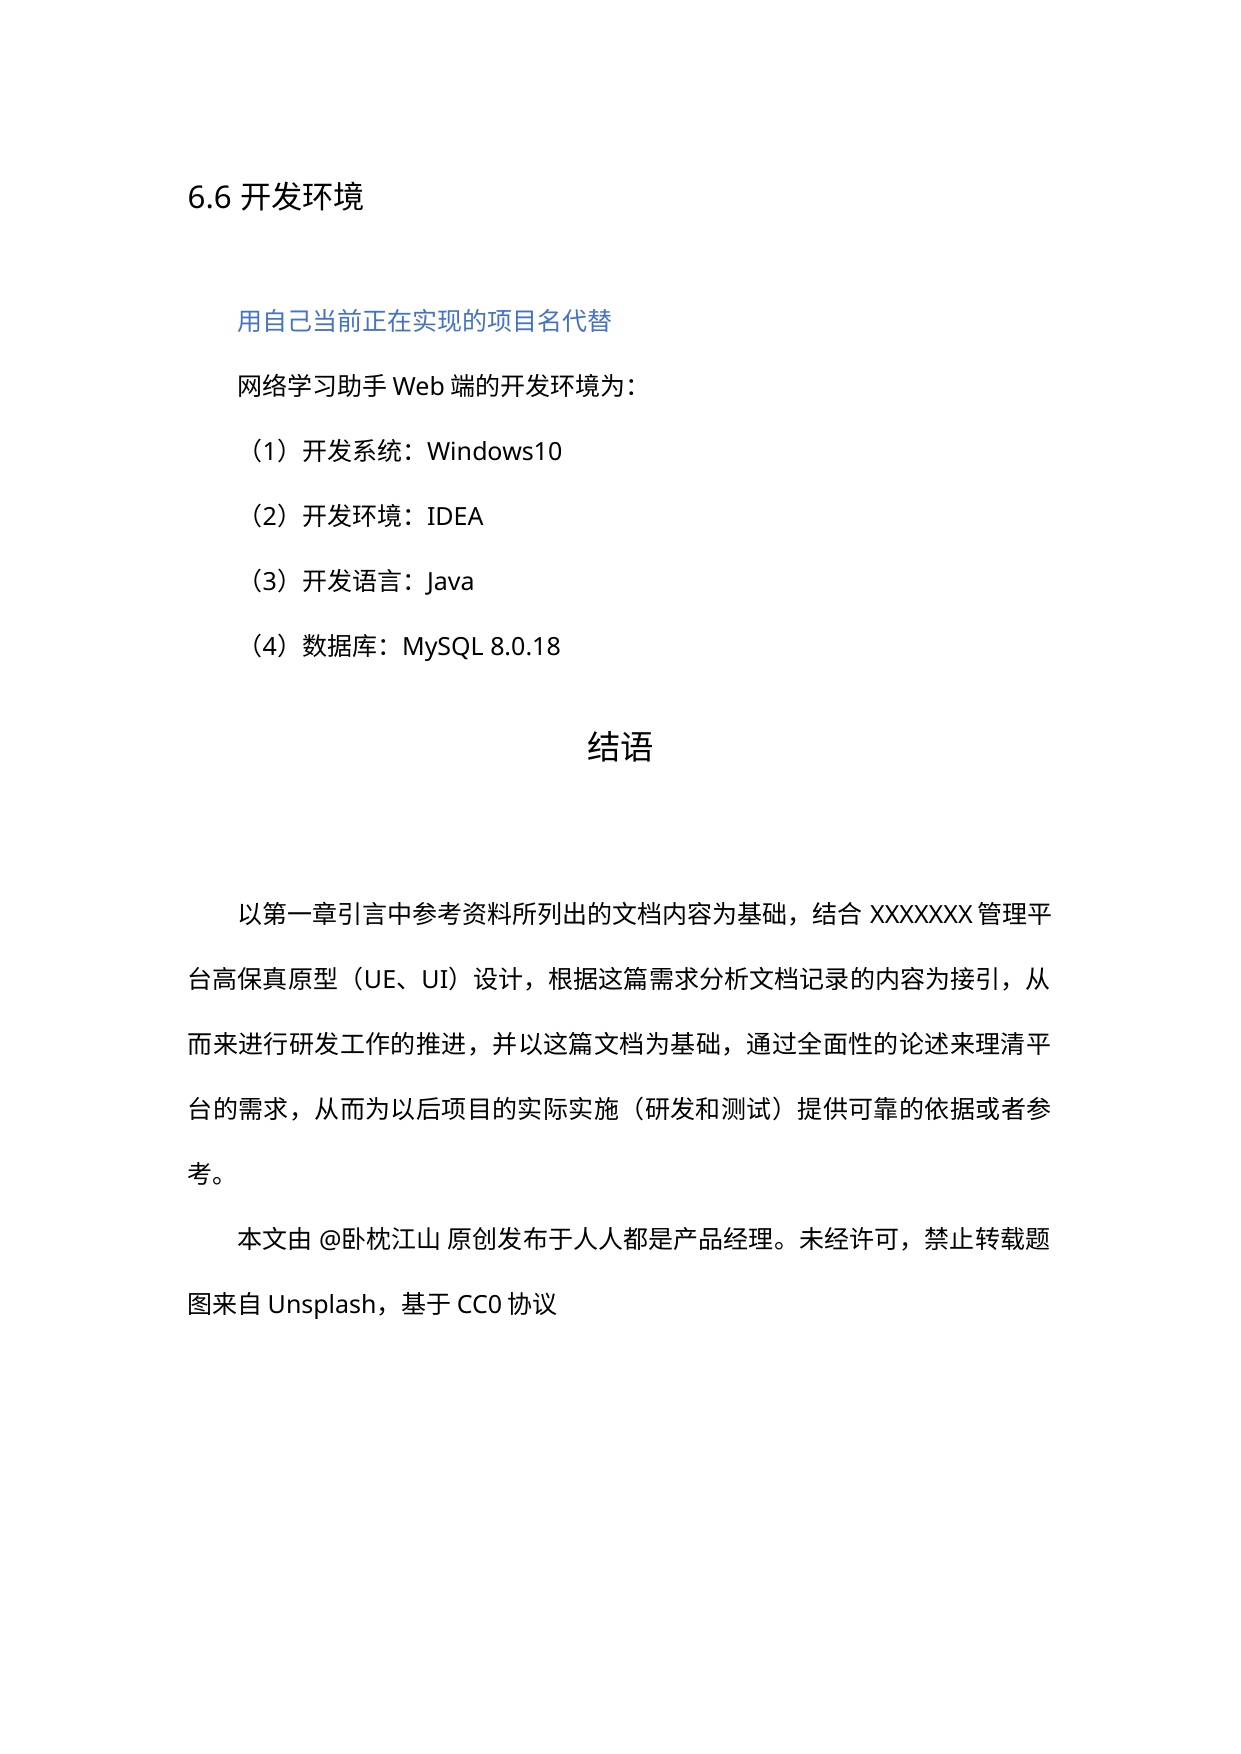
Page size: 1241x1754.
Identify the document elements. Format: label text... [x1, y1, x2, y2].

text 网络学习助手Web端的开发环境为： [187, 352, 1053, 417]
text 本文由 @卧枕江山 原创发布于人人都是产品经理。未经许可，禁止转载题图来自Unsplash，基于CC0协议 [187, 1205, 1053, 1335]
text （4）数据库：MySQL 8.0.18 [187, 612, 1053, 677]
text 用自己当前正在实现的项目名代替 [187, 287, 1053, 352]
text （2）开发环境：IDEA [187, 482, 1053, 547]
text （1）开发系统：Windows10 [187, 417, 1053, 482]
text 以第一章引言中参考资料所列出的文档内容为基础，结合XXXXXXX管理平台高保真原型（UE、UI）设计，根据这篇需求分析文档记录的内容为接引，从而来进行研发工作的推进，并以这篇文档为基础，通过全面性的论述来理清平台的需求，从而为以后项目的实际实施（研发和测试）提供可靠的依据或者参考。 [187, 880, 1053, 1205]
subtitle 6.6 开发环境 [187, 162, 1053, 227]
subtitle 结语 [187, 713, 1053, 778]
text （3）开发语言：Java [187, 547, 1053, 612]
